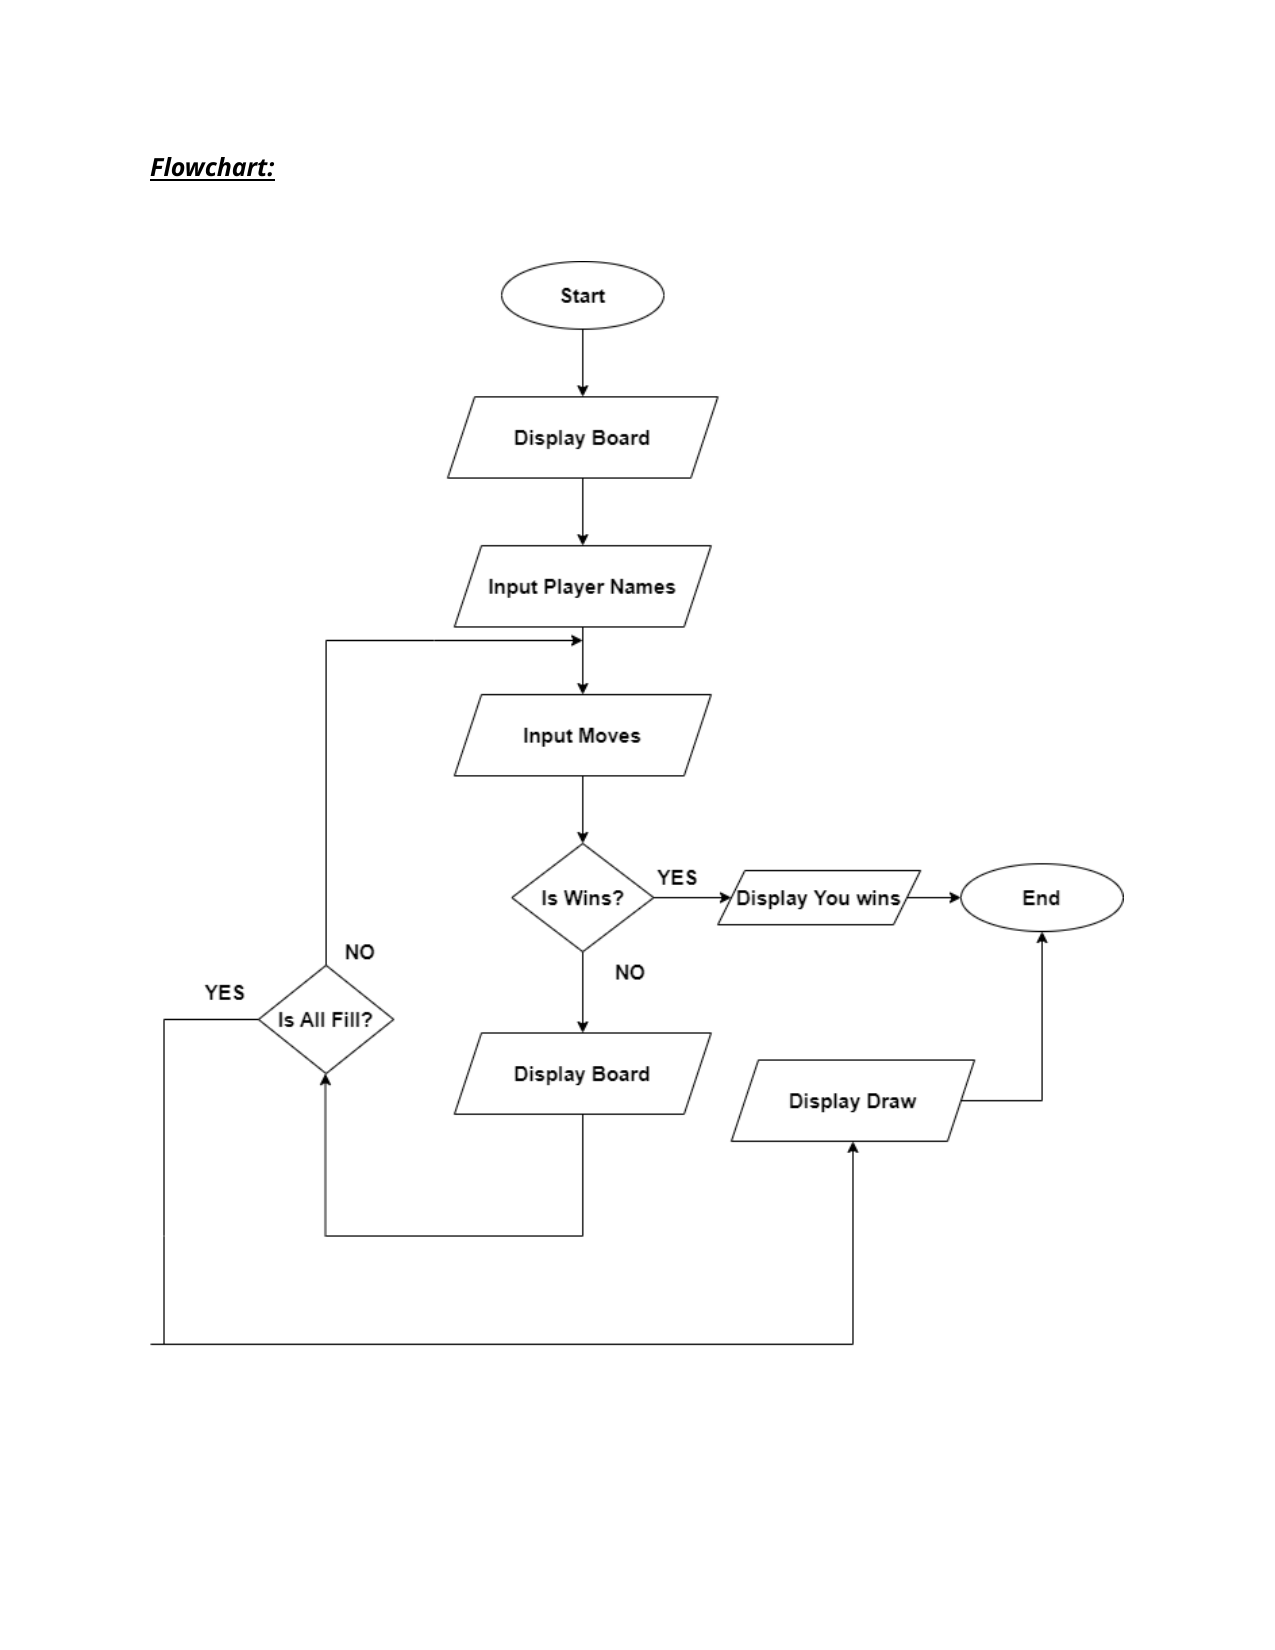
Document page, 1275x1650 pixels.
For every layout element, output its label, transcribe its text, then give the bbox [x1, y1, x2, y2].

text Flowchart: [150, 150, 1125, 184]
picture [150, 261, 1124, 1356]
